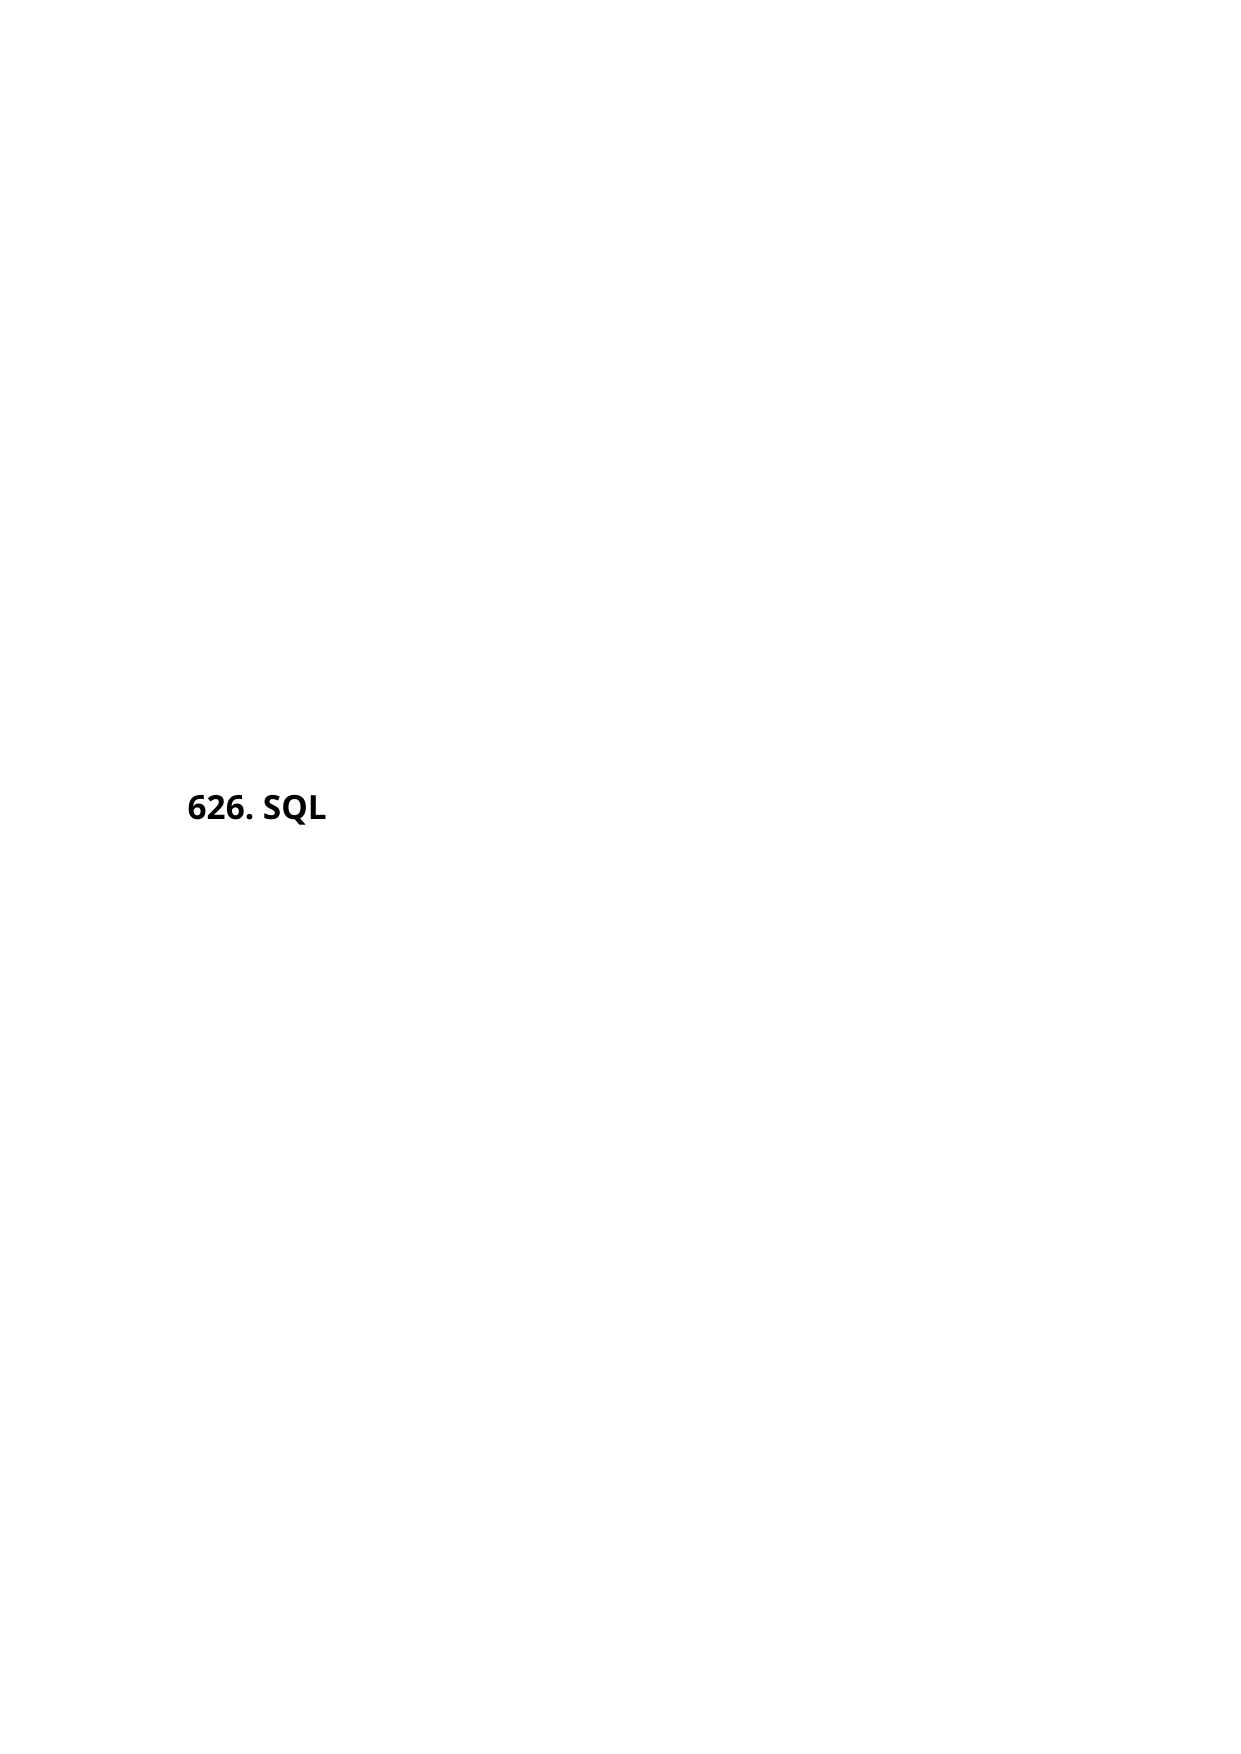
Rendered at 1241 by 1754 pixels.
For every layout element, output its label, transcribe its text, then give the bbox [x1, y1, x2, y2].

subtitle 626. SQL [187, 774, 1053, 839]
